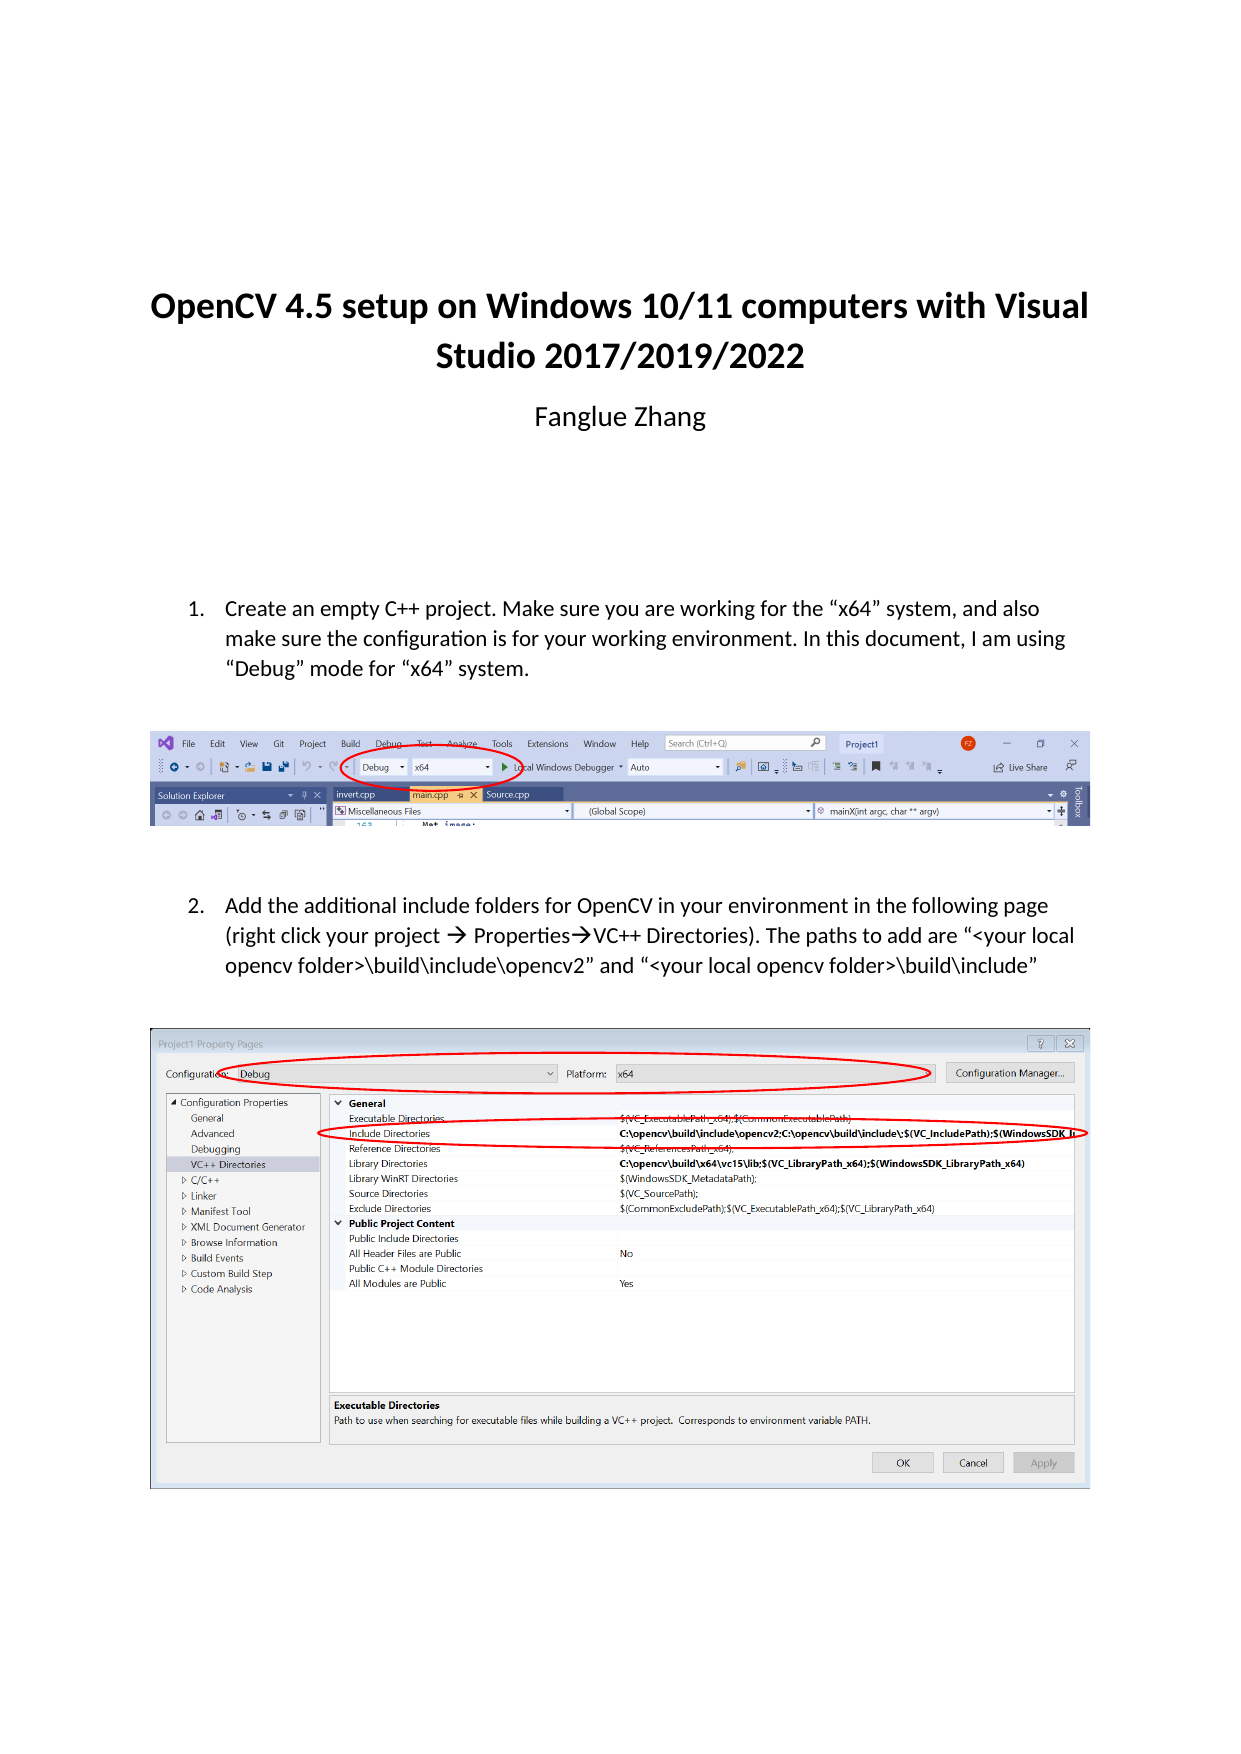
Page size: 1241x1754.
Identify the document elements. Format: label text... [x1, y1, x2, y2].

list Add the additional include folders for OpenCV in your environment in the following page (right click your project PropertiesVC++ Directories). The paths to add are “<your local opencv folder>\build\include\opencv2” and “<your local opencv folder>\build\include” [187, 891, 1090, 979]
text Fanglue Zhang [150, 398, 1090, 433]
text OpenCV 4.5 setup on Windows 10/11 computers with Visual Studio 2017/2019/2022 [150, 282, 1090, 378]
list Create an empty C++ project. Make sure you are working for the “x64” system, and also make sure the configuration is for your working environment. In this document, I am using “Debug” mode for “x64” system. [187, 594, 1090, 682]
